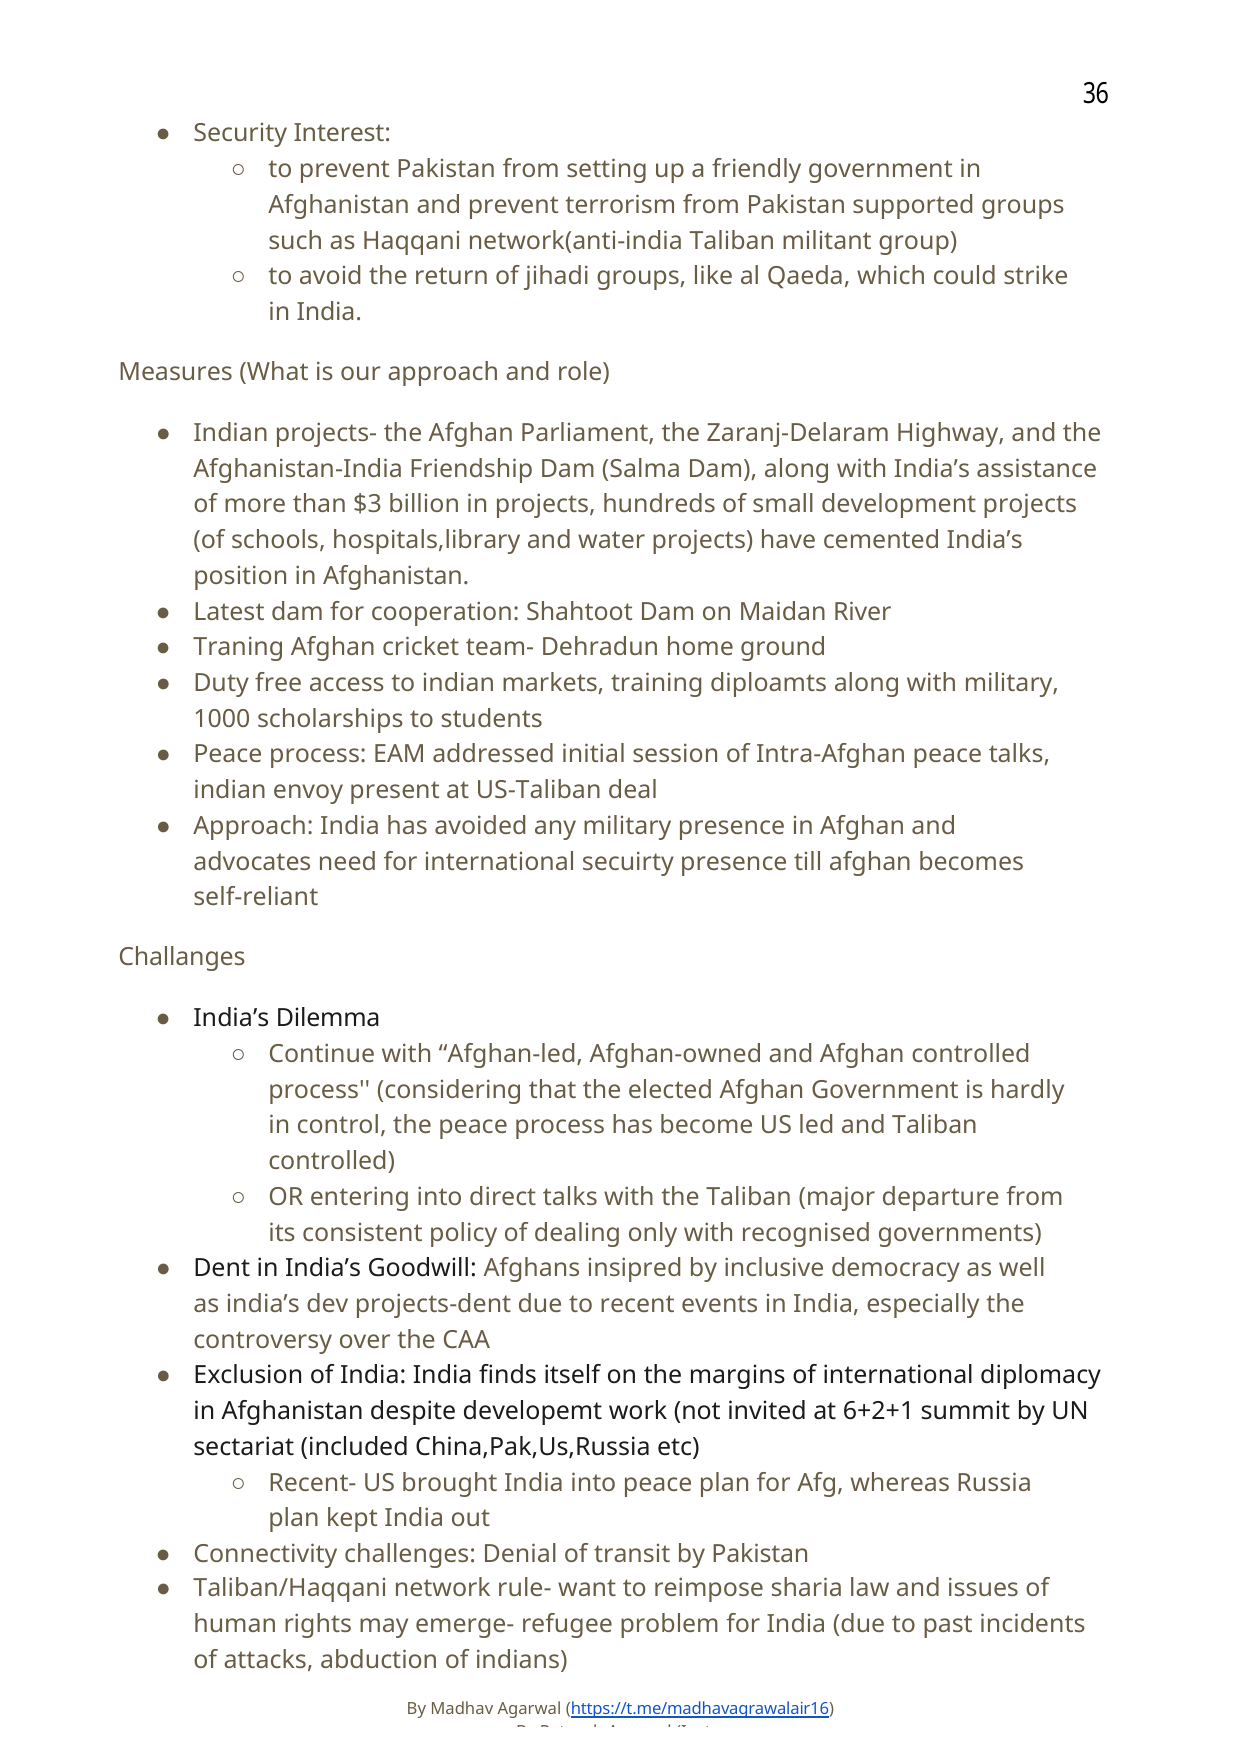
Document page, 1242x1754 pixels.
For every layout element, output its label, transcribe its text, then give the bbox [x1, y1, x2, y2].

list Peace process: EAM addressed initial session of Intra-Afghan peace talks, indian envoy present at US-Taliban deal [156, 736, 1120, 806]
text Measures (What is our approach and role) [118, 354, 1212, 388]
list Duty free access to indian markets, training diploamts along with military, 1000 scholarships to students [156, 664, 1112, 734]
list OR entering into direct talks with the Taliban (major departure from its consistent policy of dealing only with recognised governments) [231, 1178, 1089, 1248]
list India’s Dilemma [155, 999, 1212, 1034]
text Challanges [118, 939, 1212, 973]
list Traning Afghan cricket team- Dehradun home ground [155, 628, 1212, 663]
list Indian projects- the Afghan Parliament, the Zaranj-Delaram Highway, and the Afghanistan-India Friendship Dam (Salma Dam), along with India’s assistance of more than $3 billion in projects, hundreds of small development projects (of schools, hospitals,library and water projects) have cemented India’s position in Afghanistan. [156, 415, 1113, 592]
list Continue with “Afghan-led, Afghan-owned and Afghan controlled process'' (considering that the elected Afghan Government is hardly in control, the peace process has become US led and Taliban controlled) [231, 1036, 1083, 1177]
list to prevent Pakistan from setting up a friendly government in Afghanistan and prevent terrorism from Pakistan supported groups such as Haqqani network(anti-india Taliban militant group) [231, 151, 1117, 256]
list Dent in India’s Goodwill: Afghans insipred by inclusive democracy as well as india’s dev projects-dent due to recent events in India, especially the controversy over the CAA [156, 1250, 1068, 1356]
list Recent- US brought India into peace plan for Afg, whereas Russia plan kept India out [231, 1464, 1079, 1534]
list Latest dam for cooperation: Shahtoot Dam on Maidan River [155, 593, 1212, 627]
list Approach: India has avoided any military presence in Afghan and advocates need for international secuirty presence till afghan becomes self-reliant [156, 807, 1071, 913]
list to avoid the return of jihadi groups, like al Qaeda, which could strike in India. [231, 258, 1088, 328]
list Exclusion of India: India finds itself on the margins of international diplomacy in Afghanistan despite developemt work (not invited at 6+2+1 summit by UN sectariat (included China,Pak,Us,Russia etc) [156, 1357, 1117, 1463]
list Connectivity challenges: Denial of transit by Pakistan [155, 1536, 1212, 1569]
list Security Interest: [155, 115, 1212, 149]
list Taliban/Haqqani network rule- want to reimpose sharia law and issues of human rights may emerge- refugee problem for India (due to past incidents of attacks, abduction of indians) [156, 1570, 1103, 1675]
